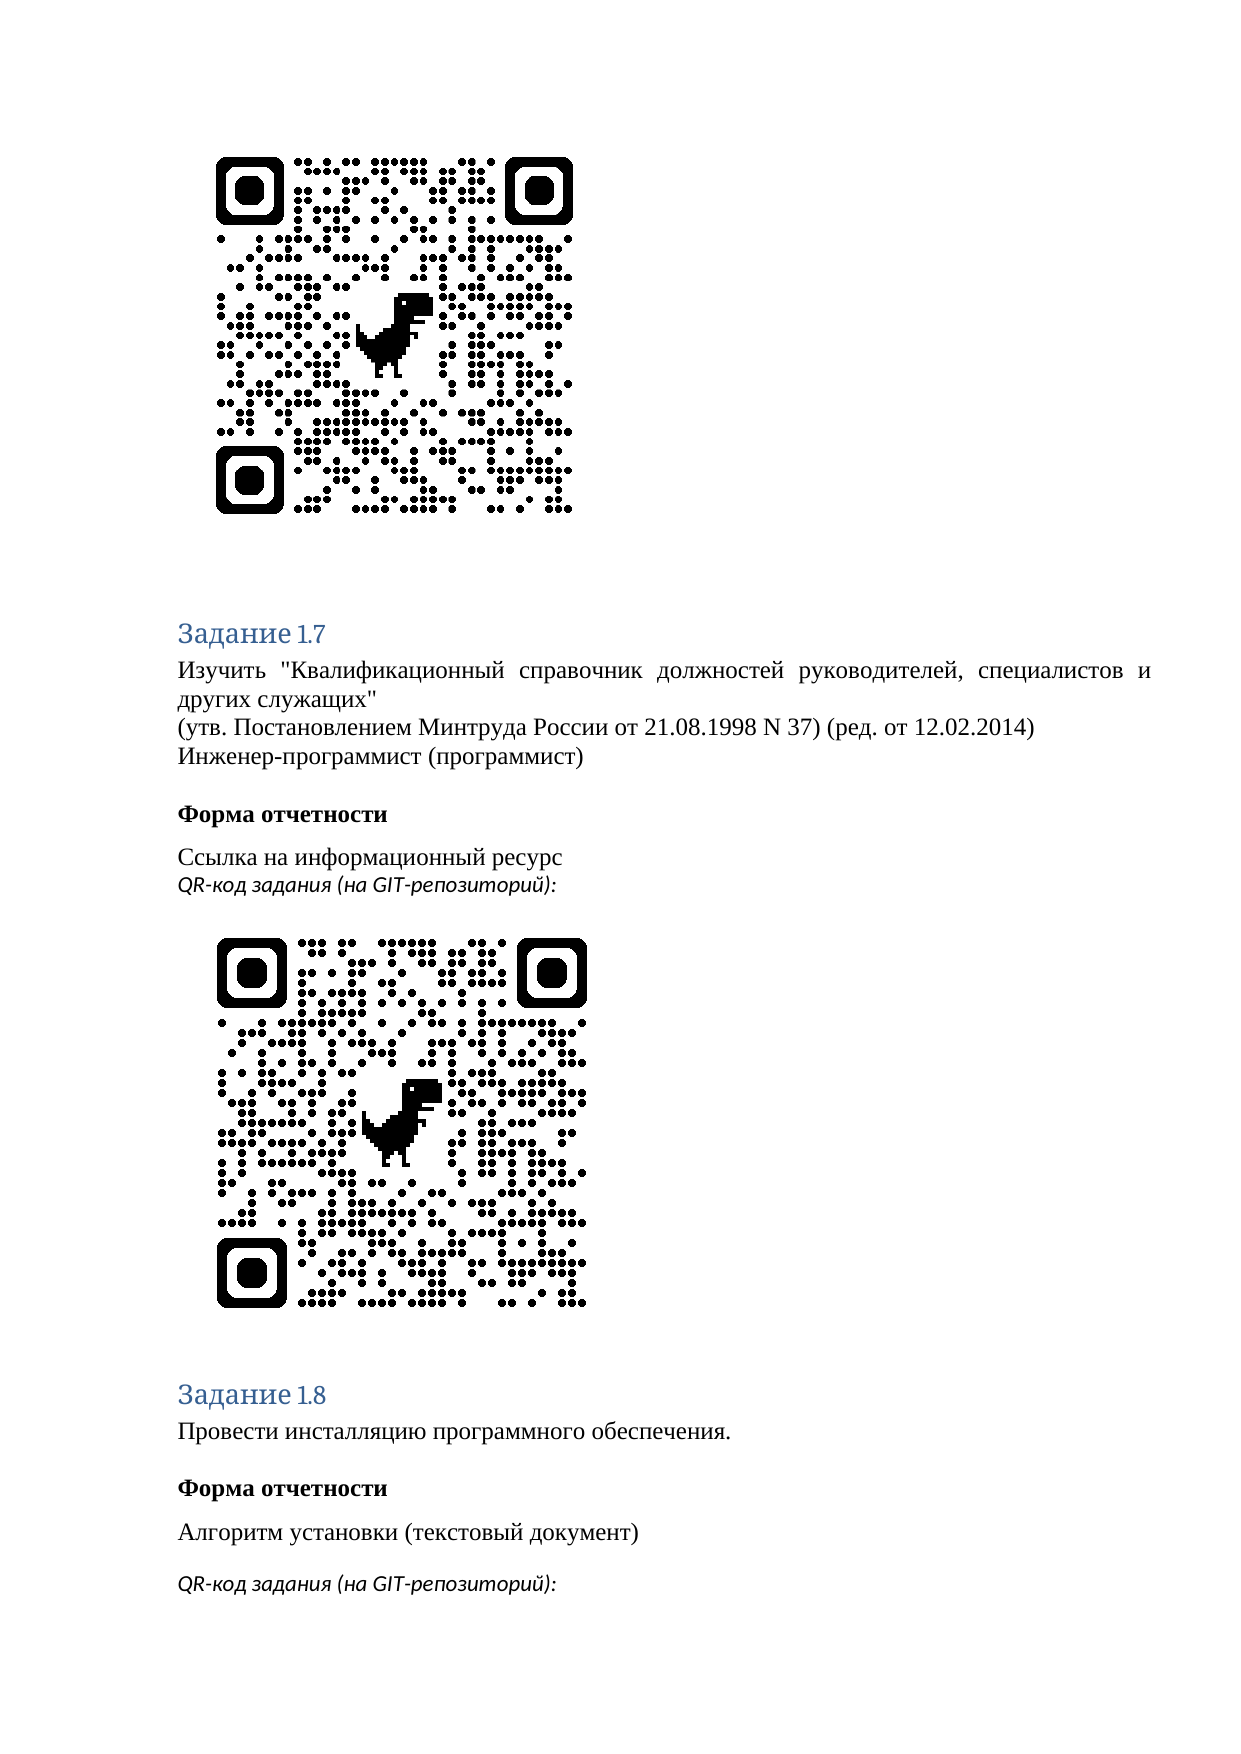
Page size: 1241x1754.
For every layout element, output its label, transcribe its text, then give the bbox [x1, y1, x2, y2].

text Форма отчетности [177, 1473, 1152, 1502]
text (утв. Постановлением Минтруда России от 21.08.1998 N 37) (ред. от 12.02.2014) [177, 712, 1152, 741]
text Изучить "Квалификационный справочник должностей руководителей, специалистов и других служащих" [177, 655, 1152, 712]
text Провести инсталляцию программного обеспечения. [177, 1416, 1152, 1445]
subtitle Задание 1.8 [177, 1380, 1152, 1411]
text QR-код задания (на GIT-репозиторий): [177, 871, 1152, 899]
picture [177, 898, 626, 1348]
text Ссылка на информационный ресурс [177, 842, 1152, 871]
picture [177, 118, 611, 552]
text Форма отчетности [177, 799, 1152, 827]
text Инженер-программист (программист) [177, 741, 1152, 770]
subtitle Задание 1.7 [177, 619, 1152, 650]
text Алгоритм установки (текстовый документ) [177, 1517, 1152, 1545]
text QR-код задания (на GIT-репозиторий): [177, 1569, 1152, 1597]
